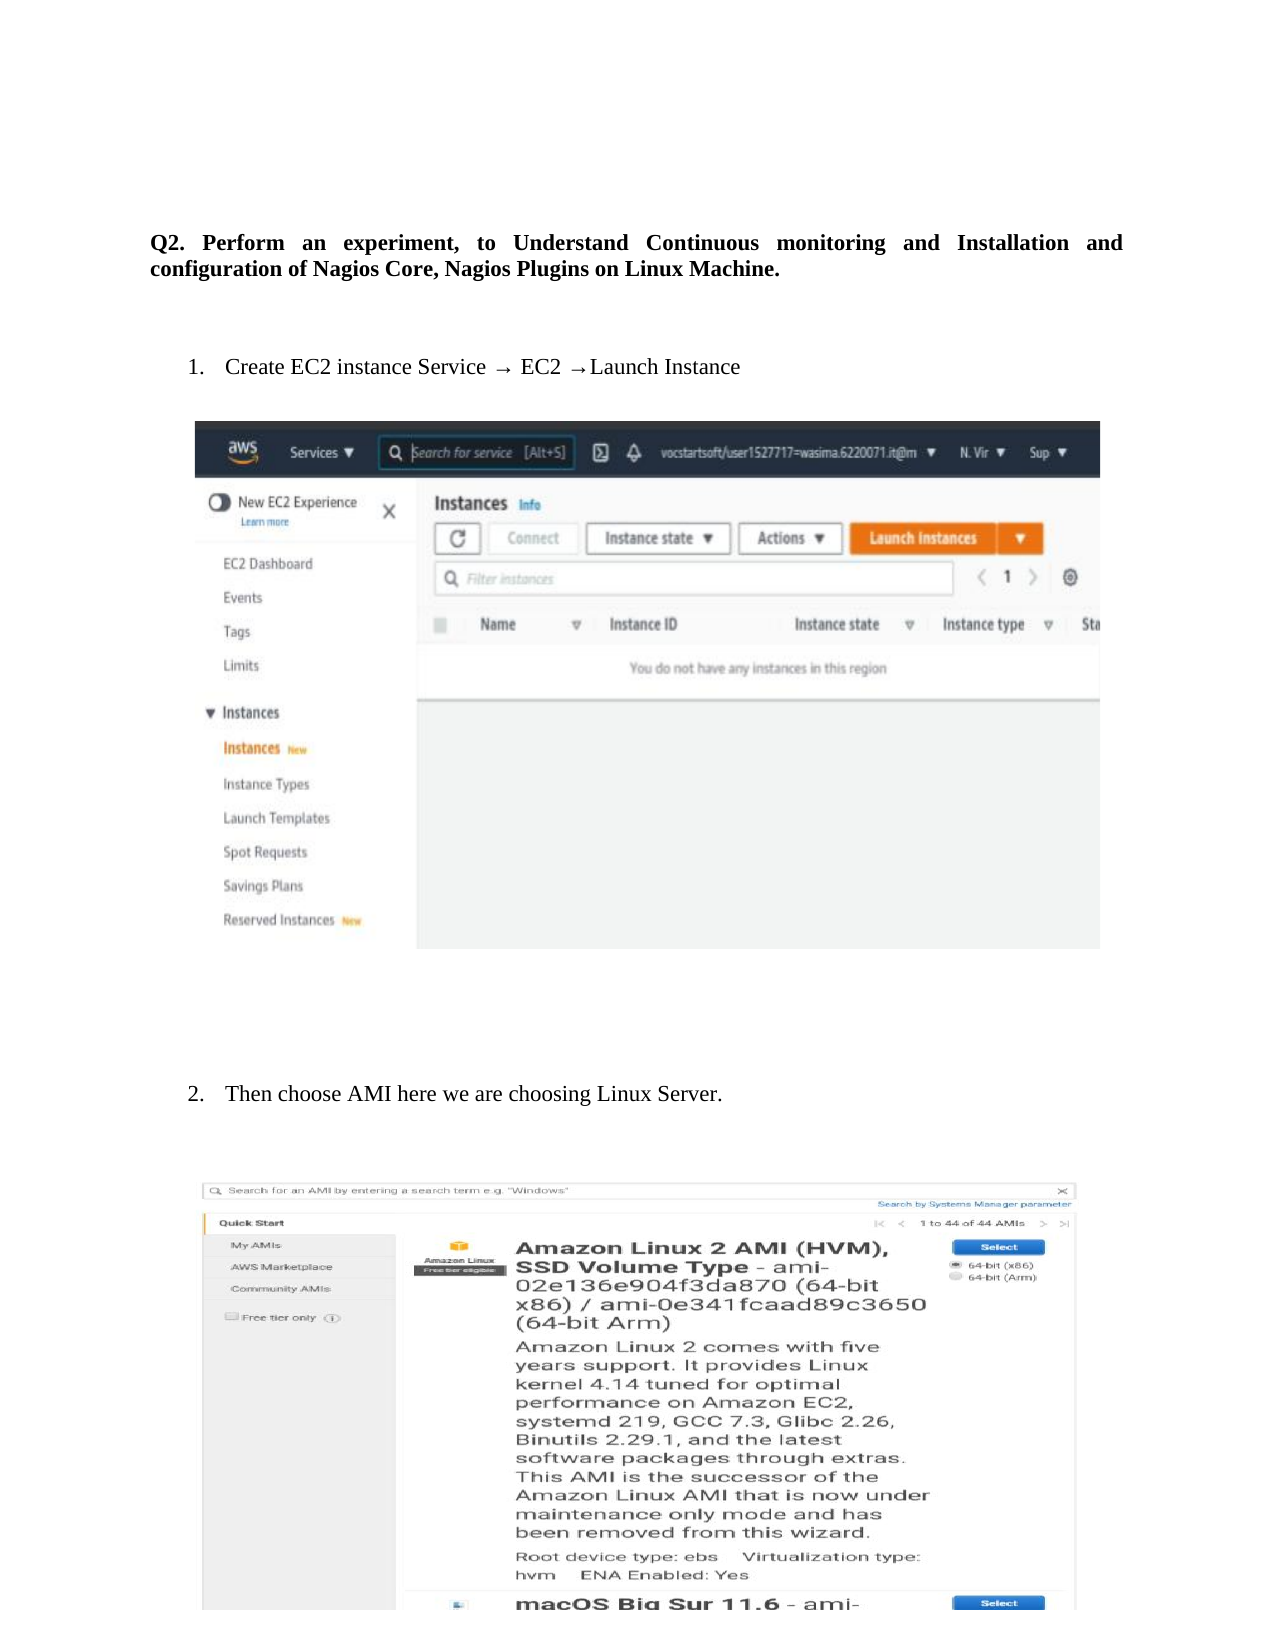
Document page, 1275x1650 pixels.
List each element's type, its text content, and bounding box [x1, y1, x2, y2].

text Q2. Perform an experiment, to Understand Continuous monitoring and Installation and configuration of Nagios Core, Nagios Plugins on Linux Machine. [150, 229, 1125, 282]
picture [194, 421, 1100, 949]
list Create EC2 instance Service → EC2 →Launch Instance [187, 353, 1125, 379]
picture [194, 1177, 1100, 1610]
list Then choose AMI here we are choosing Linux Server. [187, 1080, 1148, 1106]
